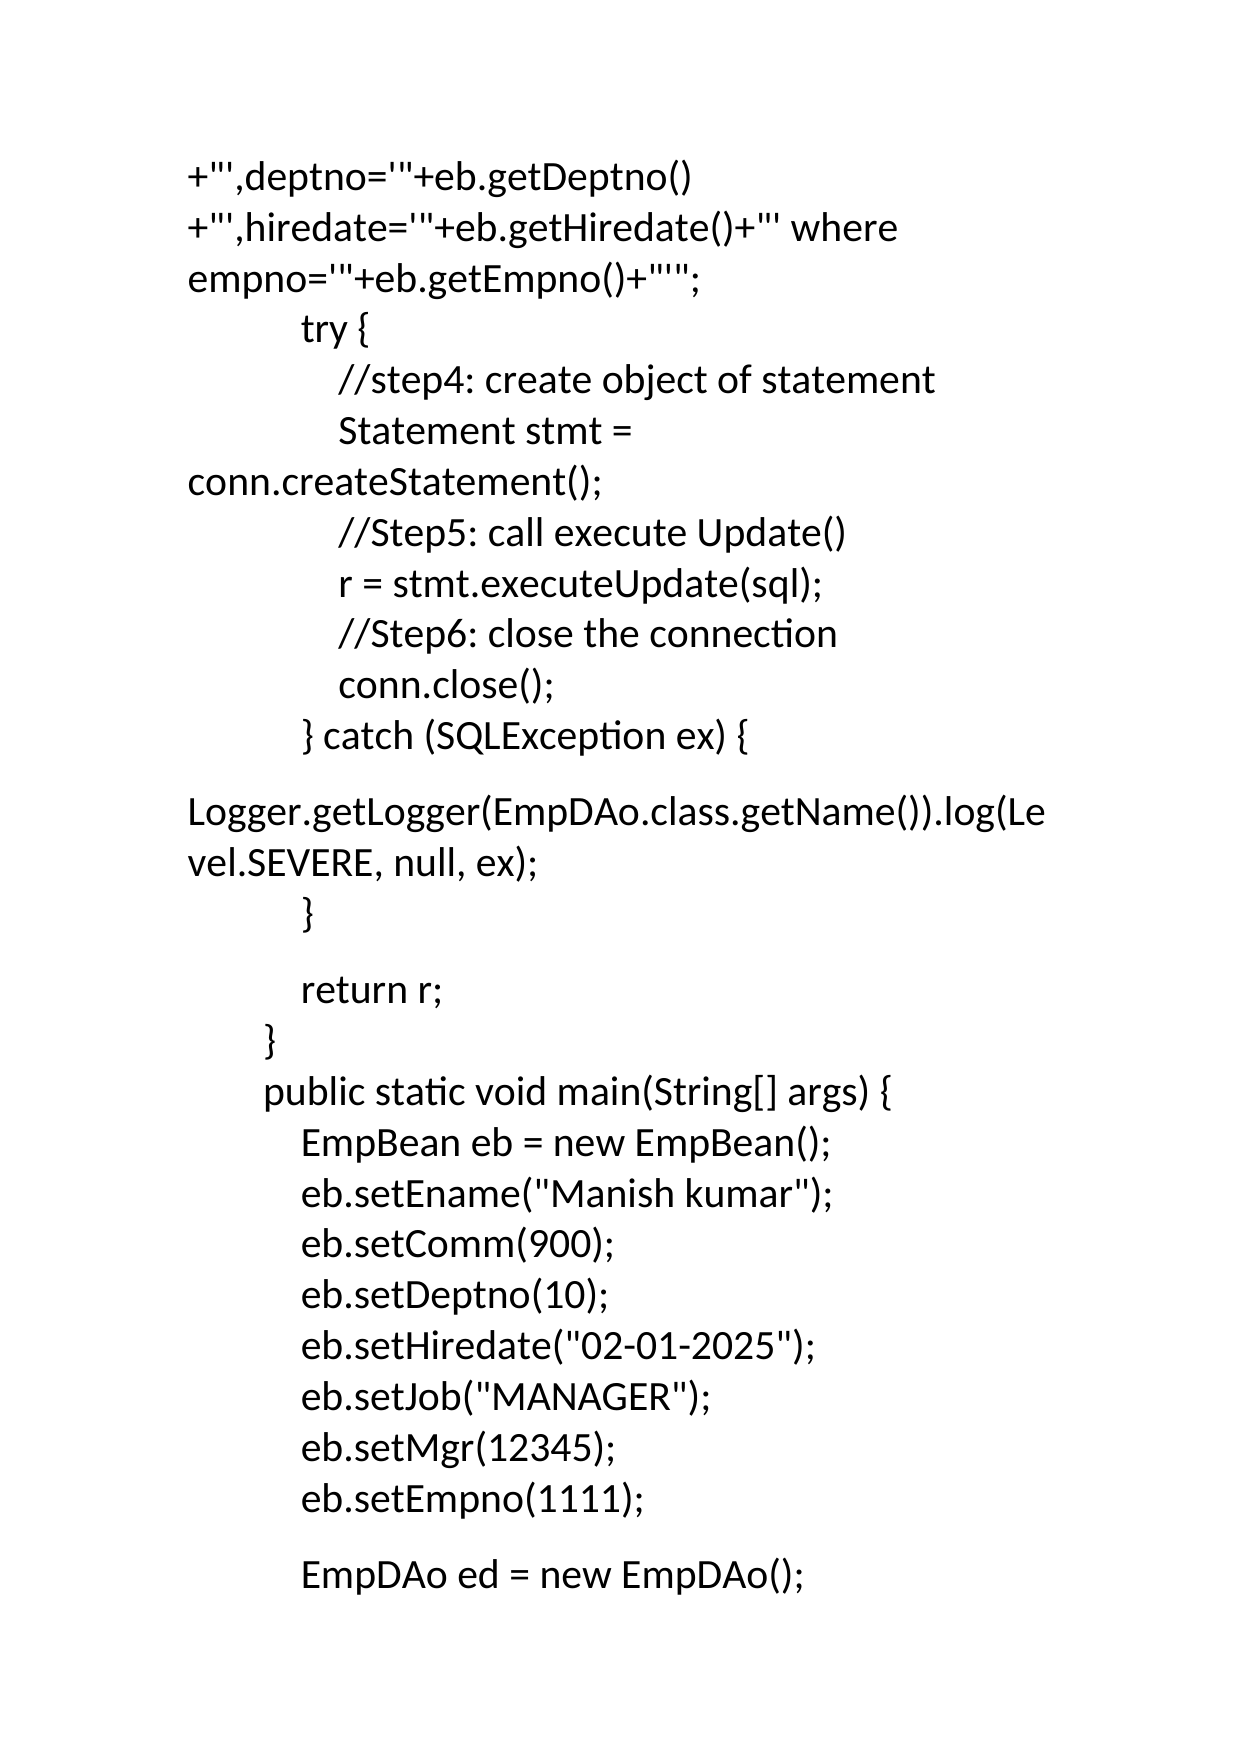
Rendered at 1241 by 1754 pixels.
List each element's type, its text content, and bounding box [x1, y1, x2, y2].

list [187, 150, 1053, 302]
list eb.setJob("MANAGER"); [187, 1370, 1053, 1421]
list eb.setComm(900); [187, 1217, 1053, 1268]
list Logger.getLogger(EmpDAo.class.getName()).log(Level.SEVERE, null, ex); [187, 760, 1053, 887]
list Statement stmt = conn.createStatement(); [187, 404, 1053, 506]
list return r; [187, 963, 1053, 1014]
list try { [187, 302, 1053, 353]
list } catch (SQLException ex) { [187, 709, 1053, 760]
list conn.close(); [187, 658, 1053, 709]
list //Step6: close the connection [187, 607, 1053, 658]
list eb.setMgr(12345); [187, 1421, 1053, 1472]
list //step4: create object of statement [187, 353, 1053, 404]
list eb.setEname("Manish kumar"); [187, 1167, 1053, 1217]
list EmpBean eb = new EmpBean(); [187, 1116, 1053, 1167]
list EmpDAo ed = new EmpDAo(); [187, 1548, 1053, 1599]
list eb.setHiredate("02-01-2025"); [187, 1319, 1053, 1370]
list eb.setEmpno(1111); [187, 1472, 1053, 1522]
list } [187, 1014, 1053, 1065]
list //Step5: call execute Update() [187, 506, 1053, 557]
list } [187, 887, 1053, 938]
list public static void main(String[] args) { [187, 1065, 1053, 1116]
list eb.setDeptno(10); [187, 1268, 1053, 1319]
list r = stmt.executeUpdate(sql); [187, 557, 1053, 607]
